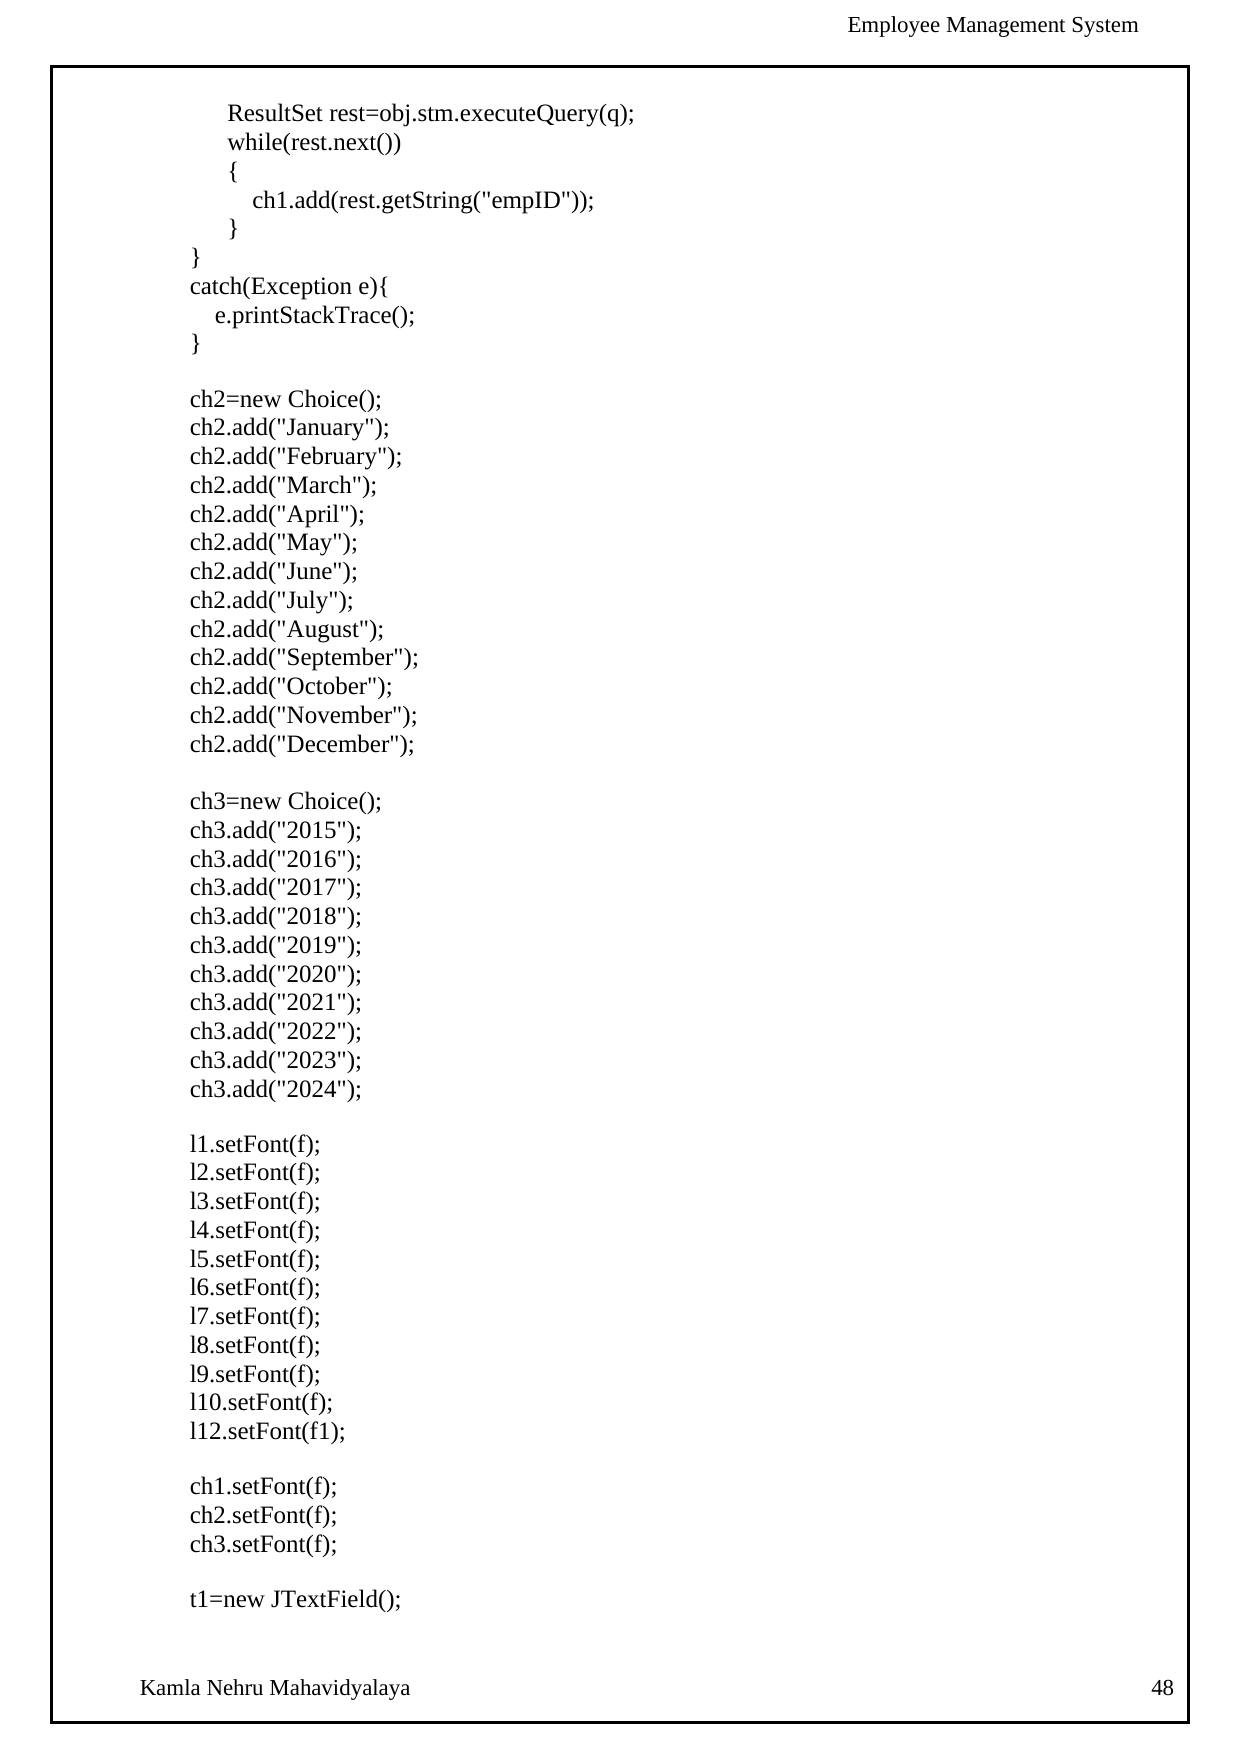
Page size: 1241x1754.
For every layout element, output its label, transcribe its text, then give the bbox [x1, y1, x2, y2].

text ch3.add("2020"); [139, 959, 1173, 987]
text ch2=new Choice(); [139, 384, 1173, 412]
text l4.setFont(f); [139, 1215, 1173, 1244]
text ch2.add("November"); [139, 700, 1173, 729]
text ch2.add("February"); [139, 441, 1173, 470]
text ch2.add("October"); [139, 671, 1173, 700]
text l6.setFont(f); [139, 1272, 1173, 1301]
text while(rest.next()) [139, 127, 1173, 156]
text } [139, 213, 1173, 242]
text { [139, 156, 1173, 185]
text ch1.setFont(f); [139, 1471, 1173, 1500]
text l12.setFont(f1); [139, 1416, 1173, 1445]
text ch2.add("May"); [139, 527, 1173, 556]
text e.printStackTrace(); [139, 300, 1173, 328]
text l8.setFont(f); [139, 1330, 1173, 1359]
text ch2.add("June"); [139, 556, 1173, 585]
text ch3.add("2022"); [139, 1016, 1173, 1045]
text ch2.setFont(f); [139, 1500, 1173, 1529]
text ch3.add("2019"); [139, 930, 1173, 959]
text ch1.add(rest.getString("empID")); [139, 185, 1173, 213]
text ResultSet rest=obj.stm.executeQuery(q); [139, 98, 1173, 127]
text } [139, 328, 1173, 357]
text ch3.add("2023"); [139, 1045, 1173, 1074]
text t1=new JTextField(); [139, 1584, 1173, 1613]
text ch3=new Choice(); [139, 786, 1173, 815]
text l10.setFont(f); [139, 1387, 1173, 1416]
text ch3.add("2016"); [139, 844, 1173, 872]
text ch2.add("January"); [139, 412, 1173, 441]
text l7.setFont(f); [139, 1301, 1173, 1330]
text ch2.add("August"); [139, 614, 1173, 642]
text l9.setFont(f); [139, 1359, 1173, 1387]
text } [139, 242, 1173, 271]
text ch3.add("2018"); [139, 901, 1173, 930]
text l2.setFont(f); [139, 1157, 1173, 1186]
text ch3.add("2021"); [139, 987, 1173, 1016]
text ch3.add("2015"); [139, 815, 1173, 844]
text ch2.add("September"); [139, 642, 1173, 671]
text ch3.setFont(f); [139, 1529, 1173, 1558]
text catch(Exception e){ [139, 271, 1173, 300]
text l1.setFont(f); [139, 1129, 1173, 1157]
text ch2.add("July"); [139, 585, 1173, 614]
text l3.setFont(f); [139, 1186, 1173, 1215]
text ch3.add("2024"); [139, 1074, 1173, 1102]
text ch2.add("April"); [139, 499, 1173, 527]
text l5.setFont(f); [139, 1244, 1173, 1272]
text ch3.add("2017"); [139, 872, 1173, 901]
text ch2.add("December"); [139, 729, 1173, 757]
text ch2.add("March"); [139, 470, 1173, 499]
